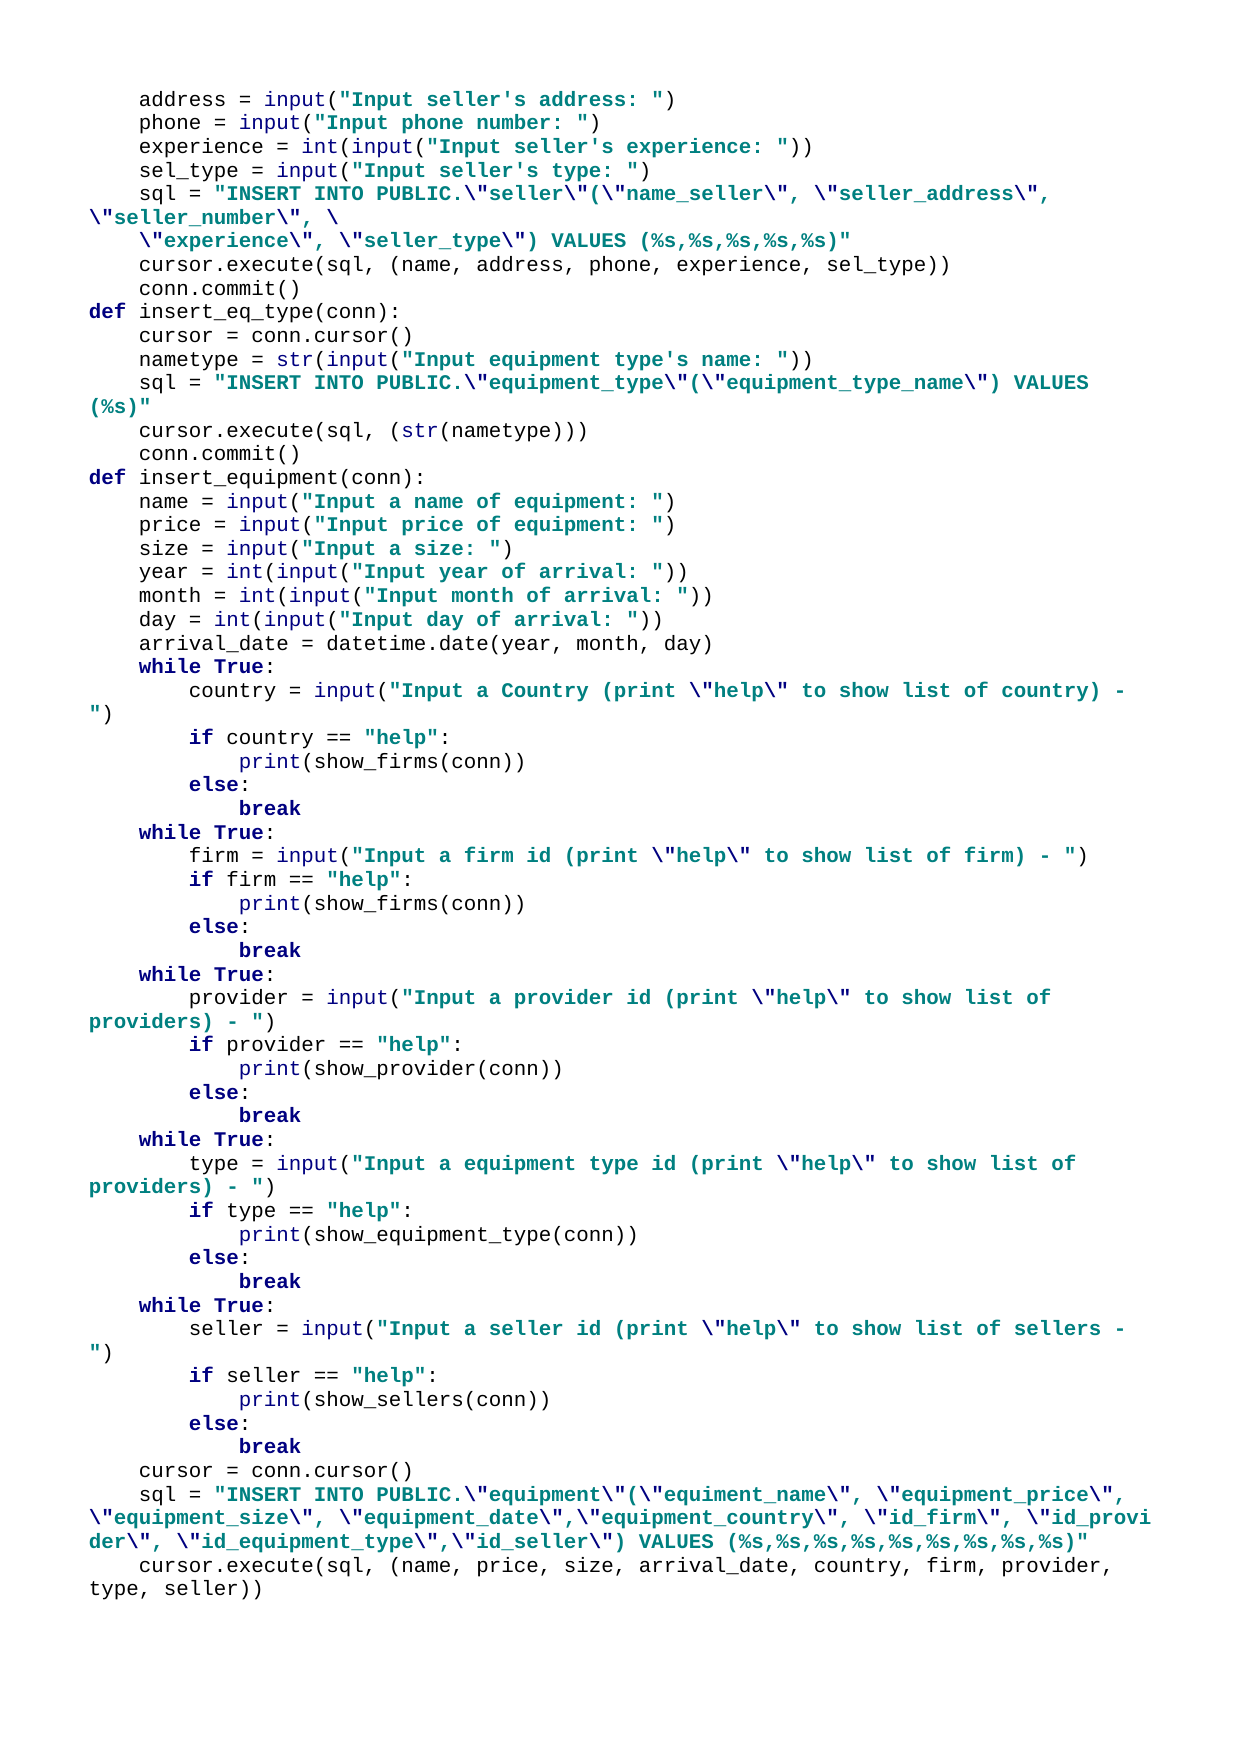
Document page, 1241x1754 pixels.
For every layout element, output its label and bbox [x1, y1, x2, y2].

text [89, 89, 1152, 1602]
